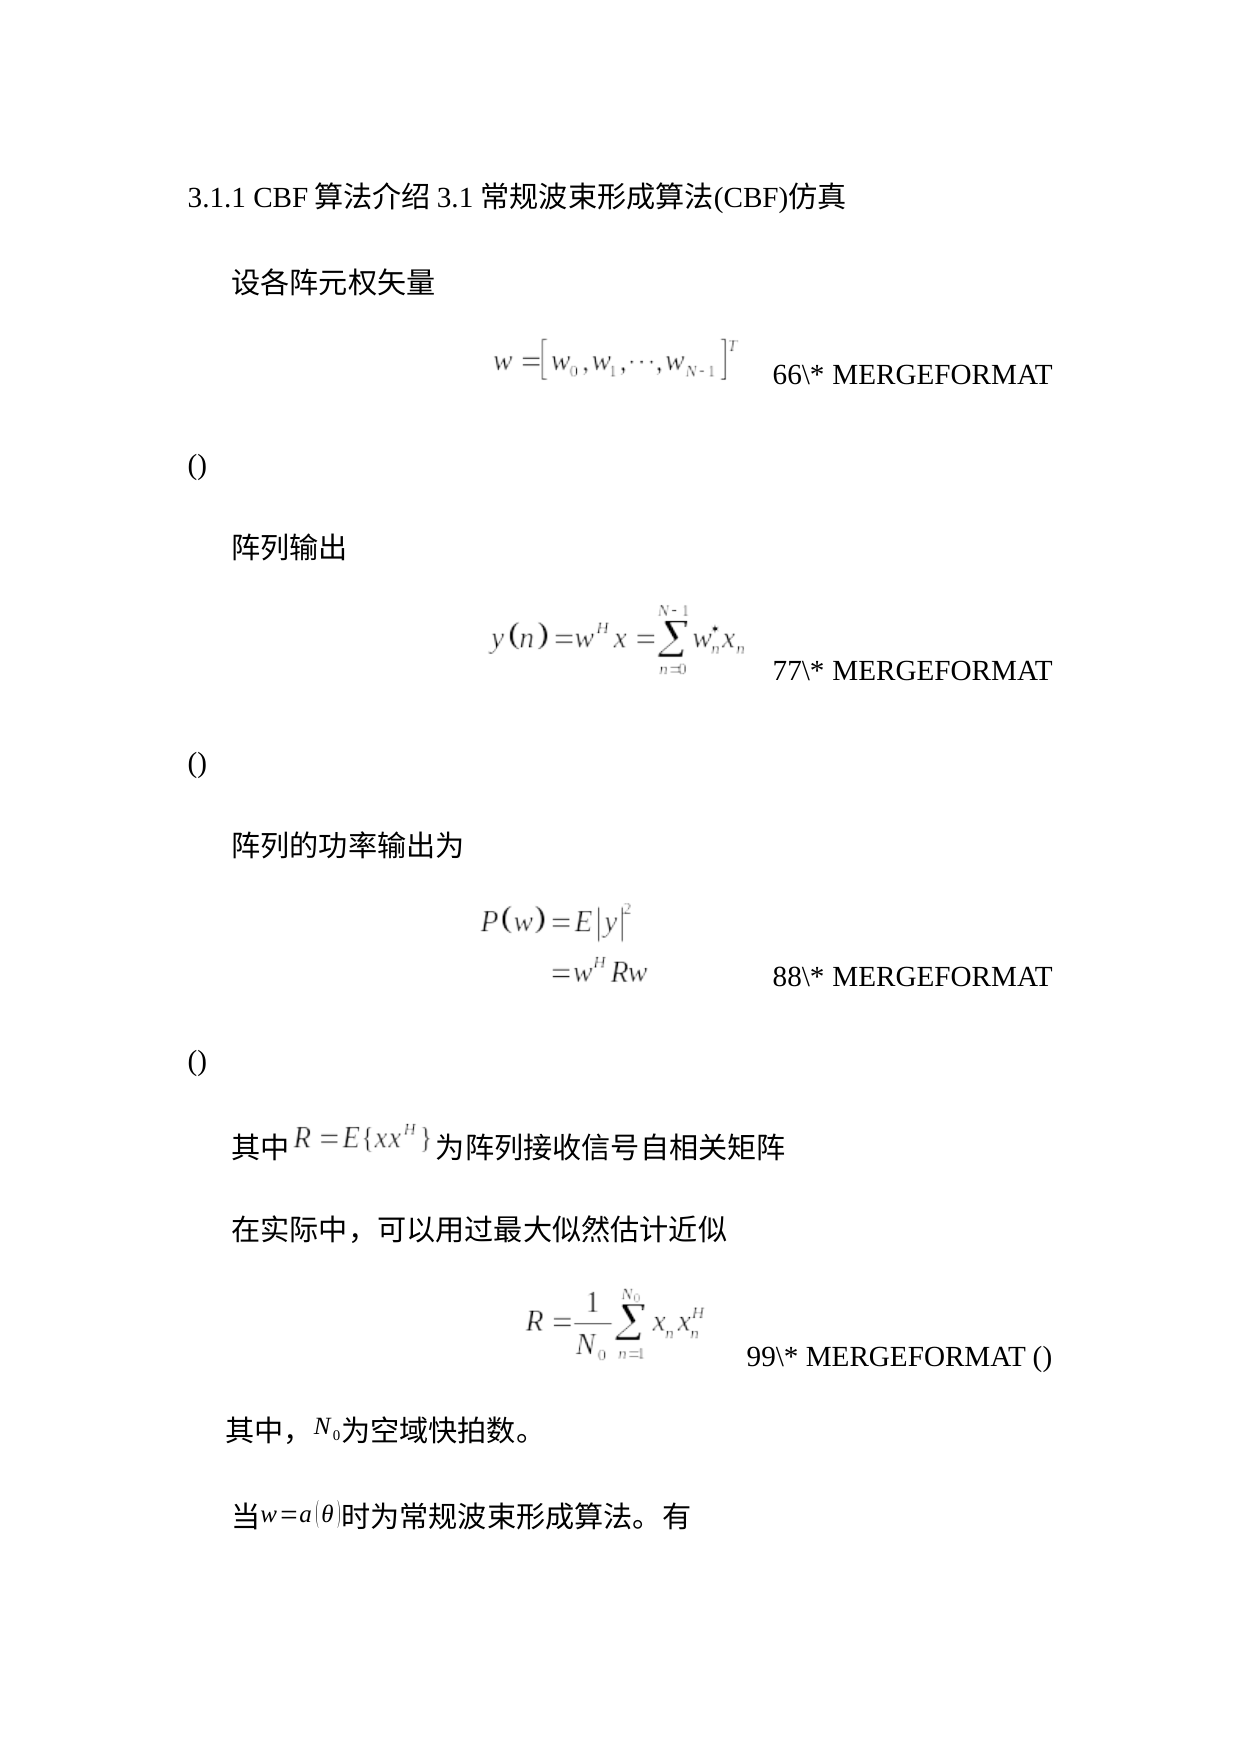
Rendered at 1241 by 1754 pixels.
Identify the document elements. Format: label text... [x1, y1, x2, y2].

text 其中为阵列接收信号自相关矩阵 [187, 1109, 1053, 1174]
text 当时为常规波束形成算法。有 [187, 1482, 1053, 1547]
text 阵列输出 [187, 513, 1053, 578]
text 3.1.1 CBF算法介绍3.1 常规波束形成算法(CBF)仿真 [187, 162, 1053, 227]
text 在实际中，可以用过最大似然估计近似 [187, 1196, 1053, 1261]
text 设各阵元权矢量 [187, 248, 1053, 313]
text 其中，为空域快拍数。 [187, 1396, 1053, 1461]
text 阵列的功率输出为 [187, 811, 1053, 876]
